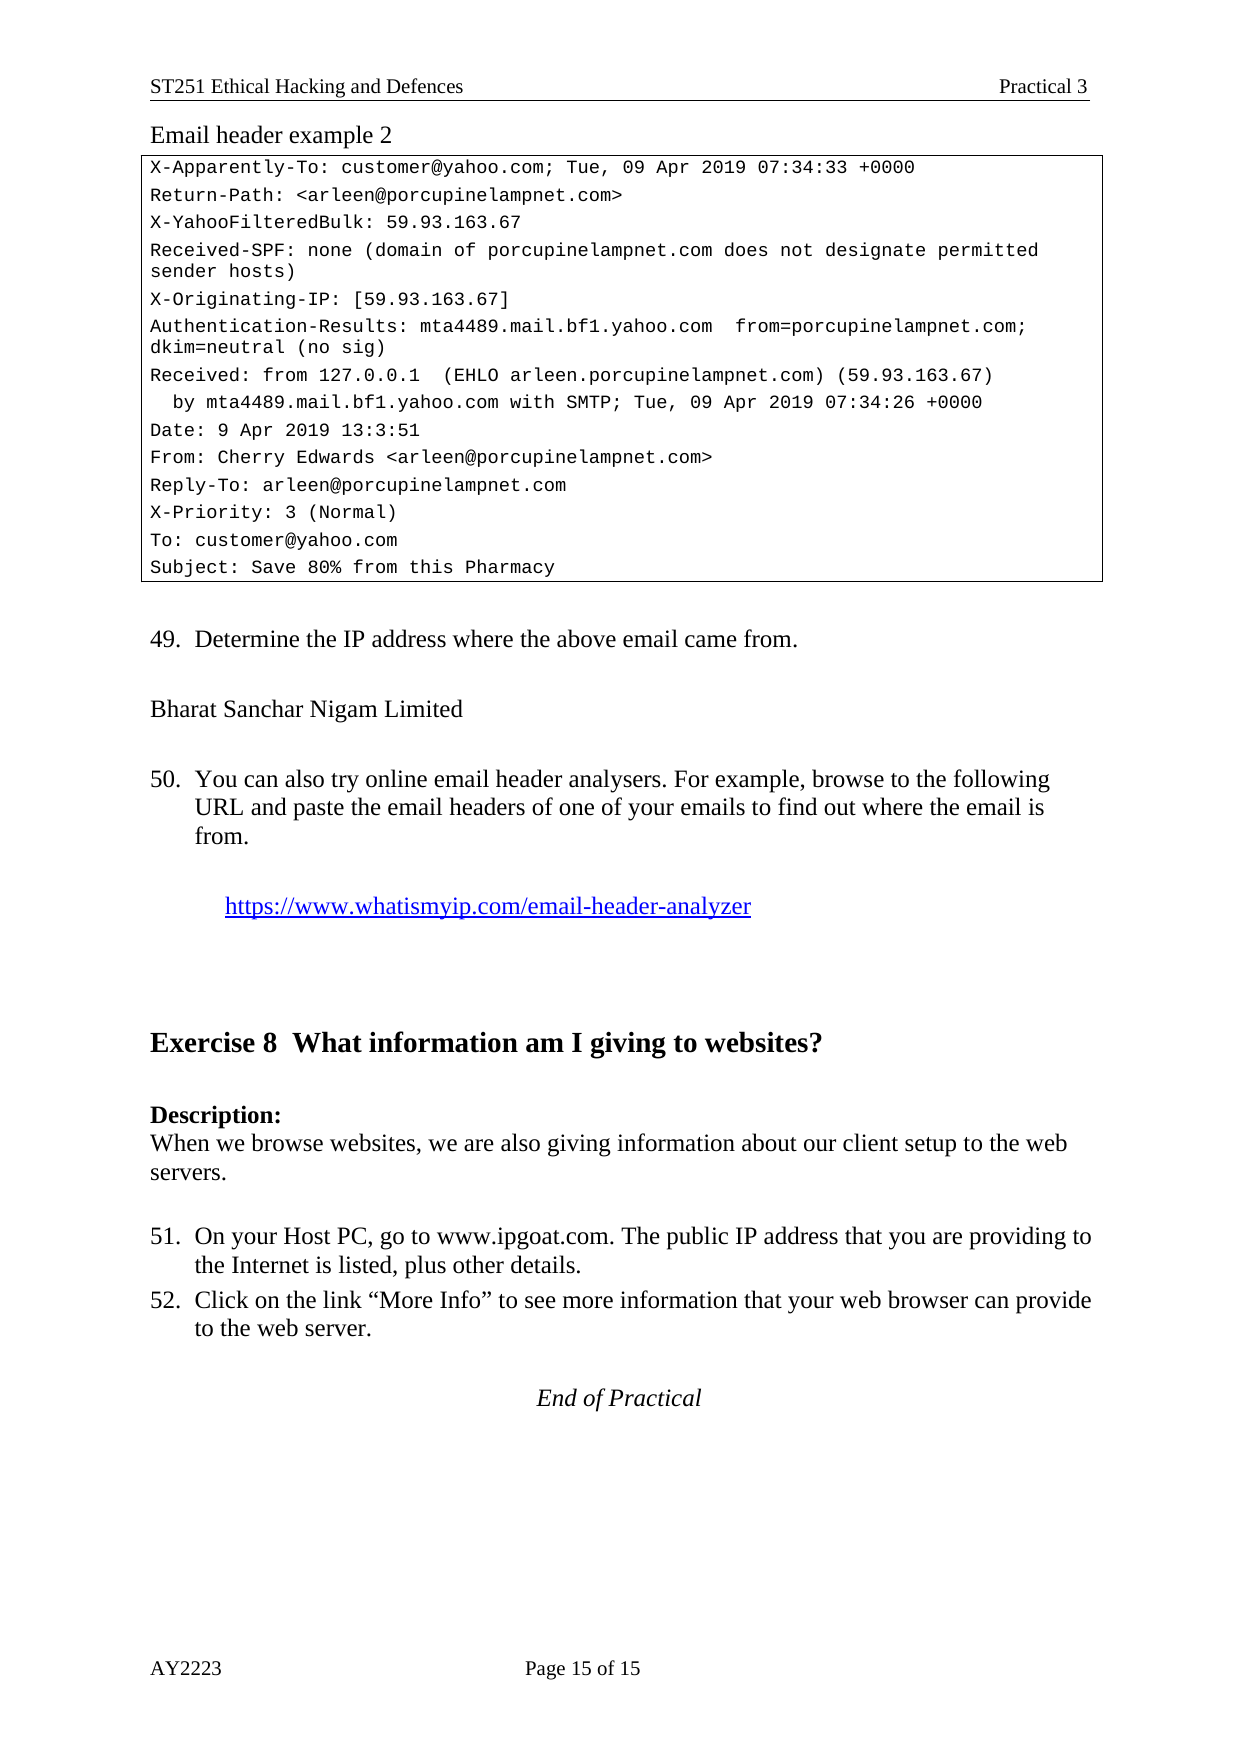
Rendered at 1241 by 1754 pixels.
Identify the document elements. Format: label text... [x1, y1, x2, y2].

text To: customer@yahoo.com [142, 527, 1102, 552]
text End of Practical [150, 1383, 1090, 1412]
text X-YahooFilteredBulk: 59.93.163.67 [142, 210, 1102, 234]
text Description: [150, 1100, 1090, 1128]
text by mta4489.mail.bf1.yahoo.com with SMTP; Tue, 09 Apr 2019 07:34:26 +0000 [142, 390, 1102, 414]
text Received: from 127.0.0.1 (EHLO arleen.porcupinelampnet.com) (59.93.163.67) [142, 362, 1102, 387]
list Click on the link “More Info” to see more information that your web browser can provide to the web server. [150, 1285, 1093, 1342]
text When we browse websites, we are also giving information about our client setup to the web servers. [150, 1128, 1093, 1186]
text X-Priority: 3 (Normal) [142, 500, 1102, 524]
text Exercise What information am I giving to websites? [150, 1025, 1093, 1058]
list Determine the IP address where the above email came from. [150, 624, 1093, 652]
list You can also try online email header analysers. For example, browse to the following URL and paste the email headers of one of your emails to find out where the email is from. [150, 764, 1093, 850]
text Date: 9 Apr 2019 13:3:51 [142, 417, 1102, 442]
text Email header example 2 [150, 120, 1093, 149]
list https://www.whatismyip.com/email-header-analyzer [225, 891, 1090, 920]
text Bharat Sanchar Nigam Limited [150, 694, 1093, 722]
text Return-Path: <arleen@porcupinelampnet.com> [142, 182, 1102, 207]
text Subject: Save 80% from this Pharmacy [142, 555, 1102, 581]
text Authentication-Results: mta4489.mail.bf1.yahoo.com from=porcupinelampnet.com; dkim=neutral (no sig) [142, 314, 1102, 359]
text Reply-To: arleen@porcupinelampnet.com [142, 472, 1102, 497]
text X-Originating-IP: [59.93.163.67] [142, 286, 1102, 311]
text Received-SPF: none (domain of porcupinelampnet.com does not designate permitted sender hosts) [142, 237, 1102, 283]
text From: Cherry Edwards <arleen@porcupinelampnet.com> [142, 445, 1102, 469]
list On your Host PC, go to www.ipgoat.com. The public IP address that you are providing to the Internet is listed, plus other details. [150, 1221, 1093, 1278]
text X-Apparently-To: customer@yahoo.com; Tue, 09 Apr 2019 07:34:33 +0000 [142, 156, 1102, 179]
